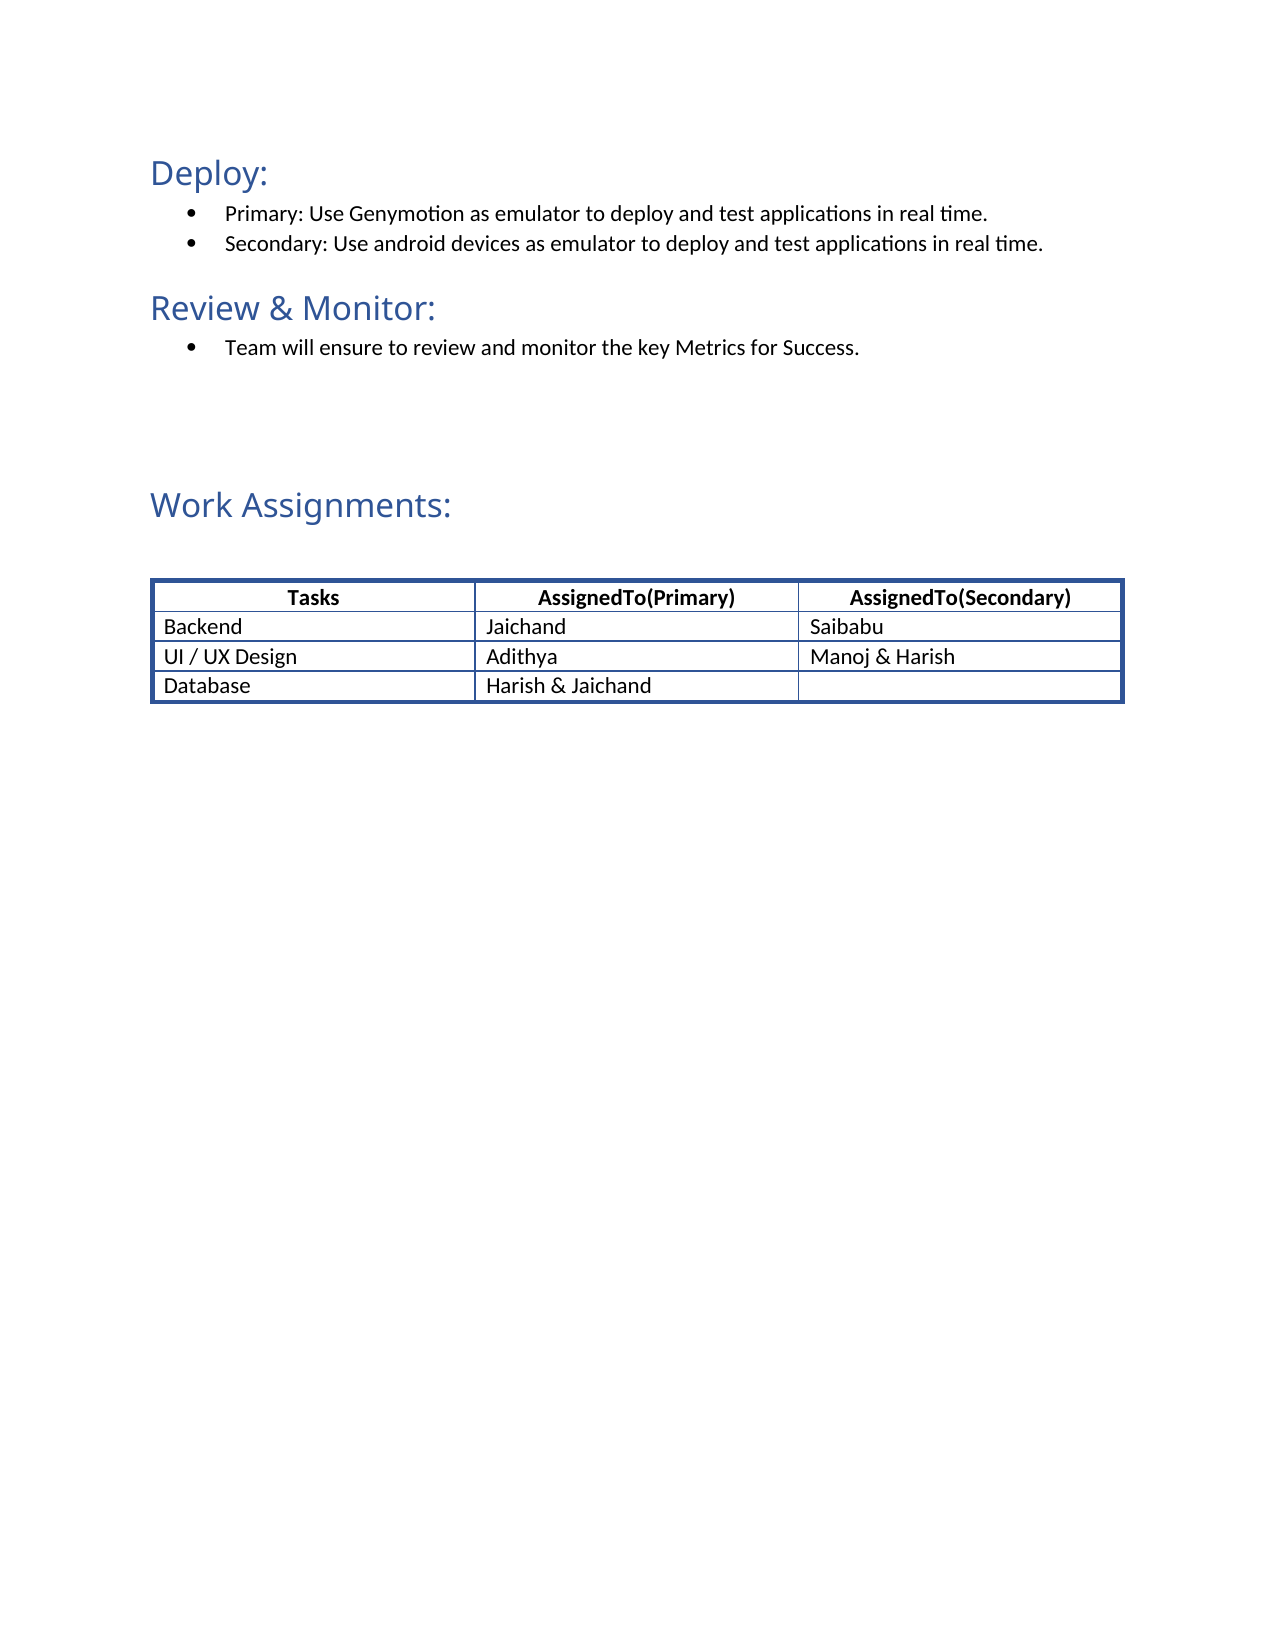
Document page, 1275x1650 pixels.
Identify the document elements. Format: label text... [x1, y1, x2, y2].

list Primary: Use Genymotion as emulator to deploy and test applications in real time. [187, 199, 1125, 227]
table_cell Manoj & Harish [799, 642, 1120, 670]
list Team will ensure to review and monitor the key Metrics for Success. [187, 333, 1125, 361]
table_cell Adithya [476, 642, 798, 670]
table_header AssignedTo(Secondary) [799, 583, 1120, 611]
table_cell Database [155, 672, 474, 699]
table_cell [799, 672, 1120, 699]
subtitle Review & Monitor: [150, 284, 1125, 330]
subtitle Deploy: [150, 150, 1125, 195]
table_cell UI / UX Design [155, 642, 474, 670]
table_cell Backend [155, 612, 474, 640]
table_cell Jaichand [476, 612, 798, 640]
table_cell Harish & Jaichand [476, 672, 798, 699]
table_header AssignedTo(Primary) [476, 583, 798, 611]
subtitle Work Assignments: [150, 482, 1125, 528]
table_header Tasks [155, 583, 474, 611]
table_cell Saibabu [799, 612, 1120, 640]
list Secondary: Use android devices as emulator to deploy and test applications in real time. [187, 229, 1125, 257]
